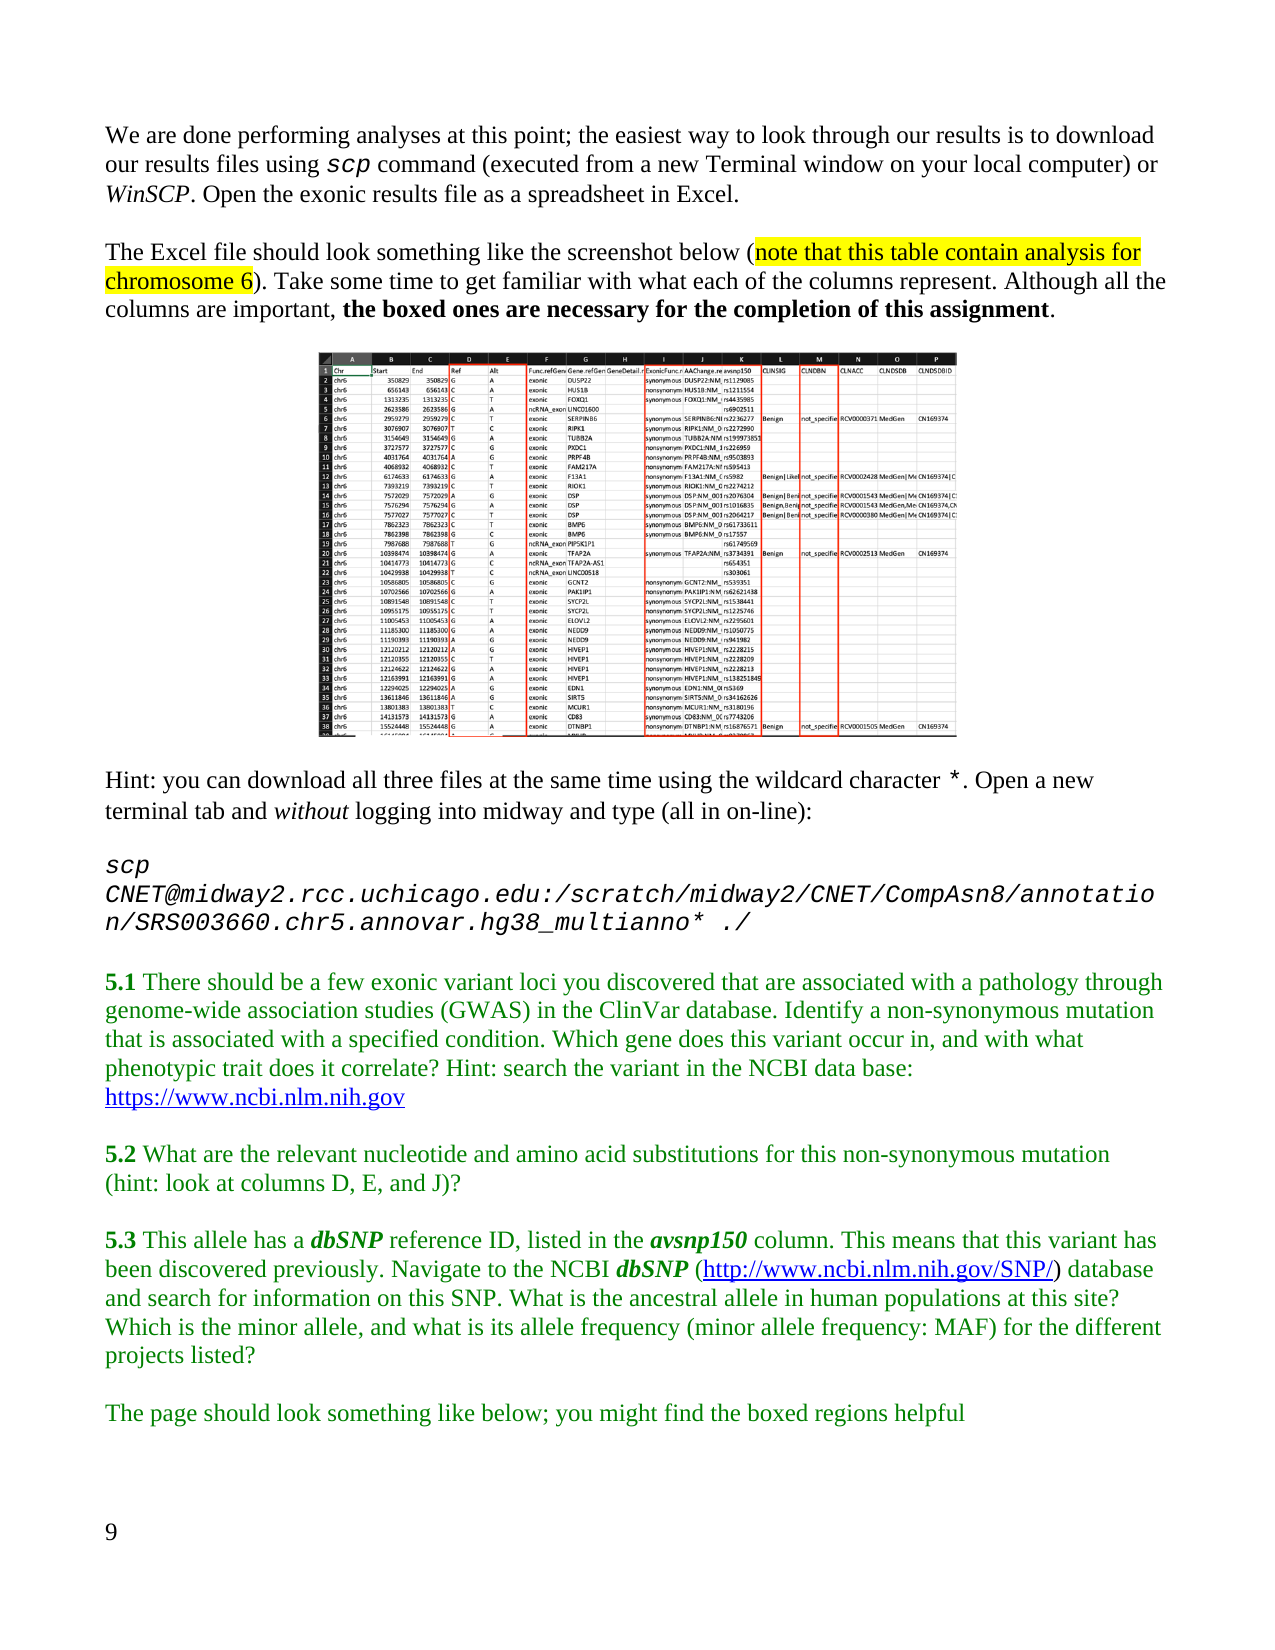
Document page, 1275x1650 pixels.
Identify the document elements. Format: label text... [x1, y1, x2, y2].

text The Excel file should look something like the screenshot below (note that this table contain analysis for chromosome 6). Take some time to get familiar with what each of the columns represent. Although all the columns are important, the boxed ones are necessary for the completion of this assignment. [105, 237, 1170, 323]
text 5.1 There should be a few exonic variant loci you discovered that are associated with a pathology through genome-wide association studies (GWAS) in the ClinVar database. Identify a non-synonymous mutation that is associated with a specified condition. Which gene does this variant occur in, and with what phenotypic trait does it correlate? Hint: search the variant in the NCBI data base: https://www.ncbi.nlm.nih.gov [105, 967, 1170, 1111]
text Hint: you can download all three files at the same time using the wildcard character *. Open a new terminal tab and without logging into midway and type (all in on-line): [105, 765, 1170, 825]
text We are done performing analyses at this point; the easiest way to look through our results is to download our results files using scp command (executed from a new Terminal window on your local computer) or WinSCP. Open the exonic results file as a spreadsheet in Excel. [105, 120, 1170, 208]
text The page should look something like below; you might find the boxed regions helpful [105, 1398, 1170, 1427]
text 5.3 This allele has a dbSNP reference ID, listed in the avsnp150 column. This means that this variant has been discovered previously. Navigate to the NCBI dbSNP (http://www.ncbi.nlm.nih.gov/SNP/) database and search for information on this SNP. What is the ancestral allele in human populations at this site? Which is the minor allele, and what is its allele frequency (minor allele frequency: MAF) for the different projects listed? [105, 1226, 1170, 1369]
picture [318, 352, 957, 737]
text scp CNET@midway2.rcc.uchicago.edu:/scratch/midway2/CNET/CompAsn8/annotation/SRS003660.chr5.annovar.hg38_multianno* ./ [105, 853, 1170, 938]
text 5.2 What are the relevant nucleotide and amino acid substitutions for this non-synonymous mutation (hint: look at columns D, E, and J)? [105, 1139, 1170, 1197]
